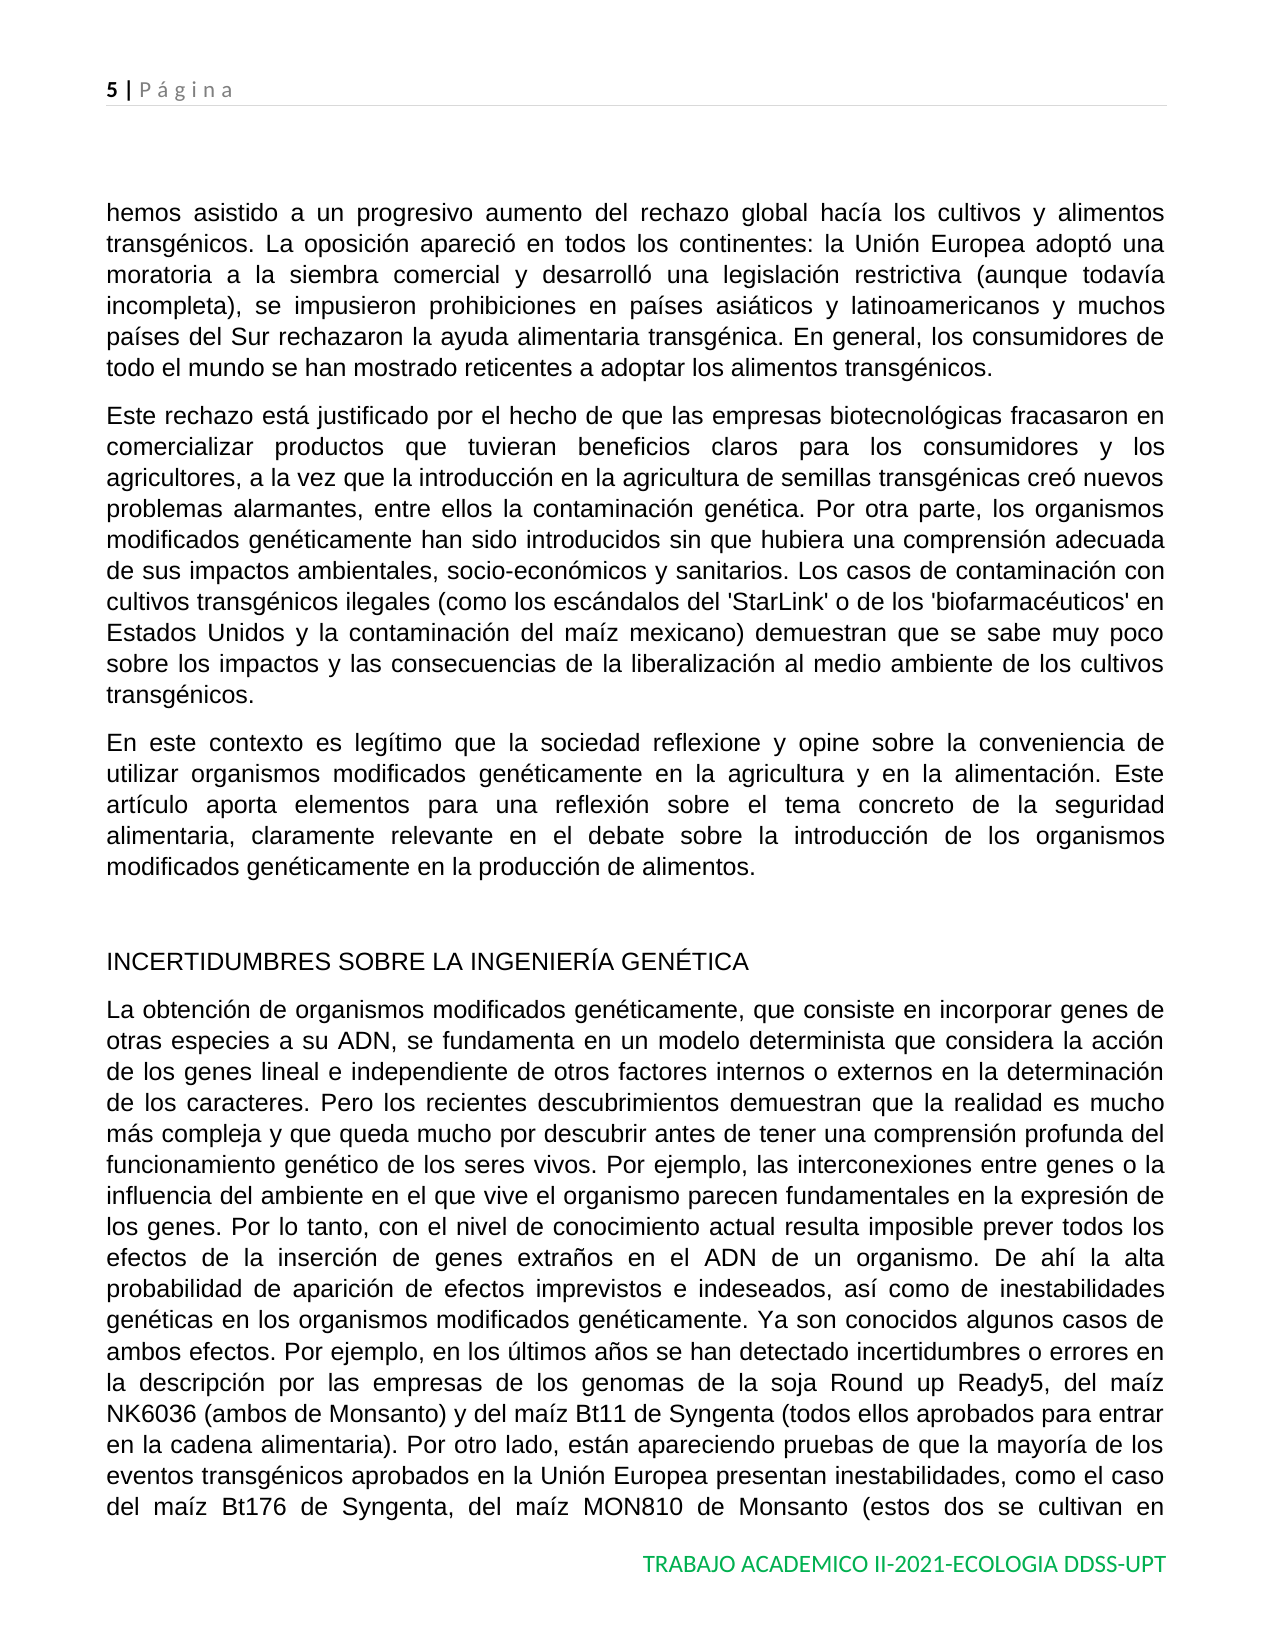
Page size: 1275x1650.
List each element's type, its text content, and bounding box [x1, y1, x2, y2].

text En este contexto es legítimo que la sociedad reflexione y opine sobre la conveniencia de utilizar organismos modificados genéticamente en la agricultura y en la alimentación. Este artículo aporta elementos para una reflexión sobre el tema concreto de la seguridad alimentaria, claramente relevante en el debate sobre la introducción de los organismos modificados genéticamente en la producción de alimentos. [106, 728, 1167, 881]
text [106, 198, 1167, 382]
text INCERTIDUMBRES SOBRE LA INGENIERÍA GENÉTICA [106, 947, 1167, 976]
text Este rechazo está justificado por el hecho de que las empresas biotecnológicas fracasaron en comercializar productos que tuvieran beneficios claros para los consumidores y los agricultores, a la vez que la introducción en la agricultura de semillas transgénicas creó nuevos problemas alarmantes, entre ellos la contaminación genética. Por otra parte, los organismos modificados genéticamente han sido introducidos sin que hubiera una comprensión adecuada de sus impactos ambientales, socio-económicos y sanitarios. Los casos de contaminación con cultivos transgénicos ilegales (como los escándalos del 'StarLink' o de los 'biofarmacéuticos' en Estados Unidos y la contaminación del maíz mexicano) demuestran que se sabe muy poco sobre los impactos y las consecuencias de la liberalización al medio ambiente de los cultivos transgénicos. [106, 401, 1167, 709]
